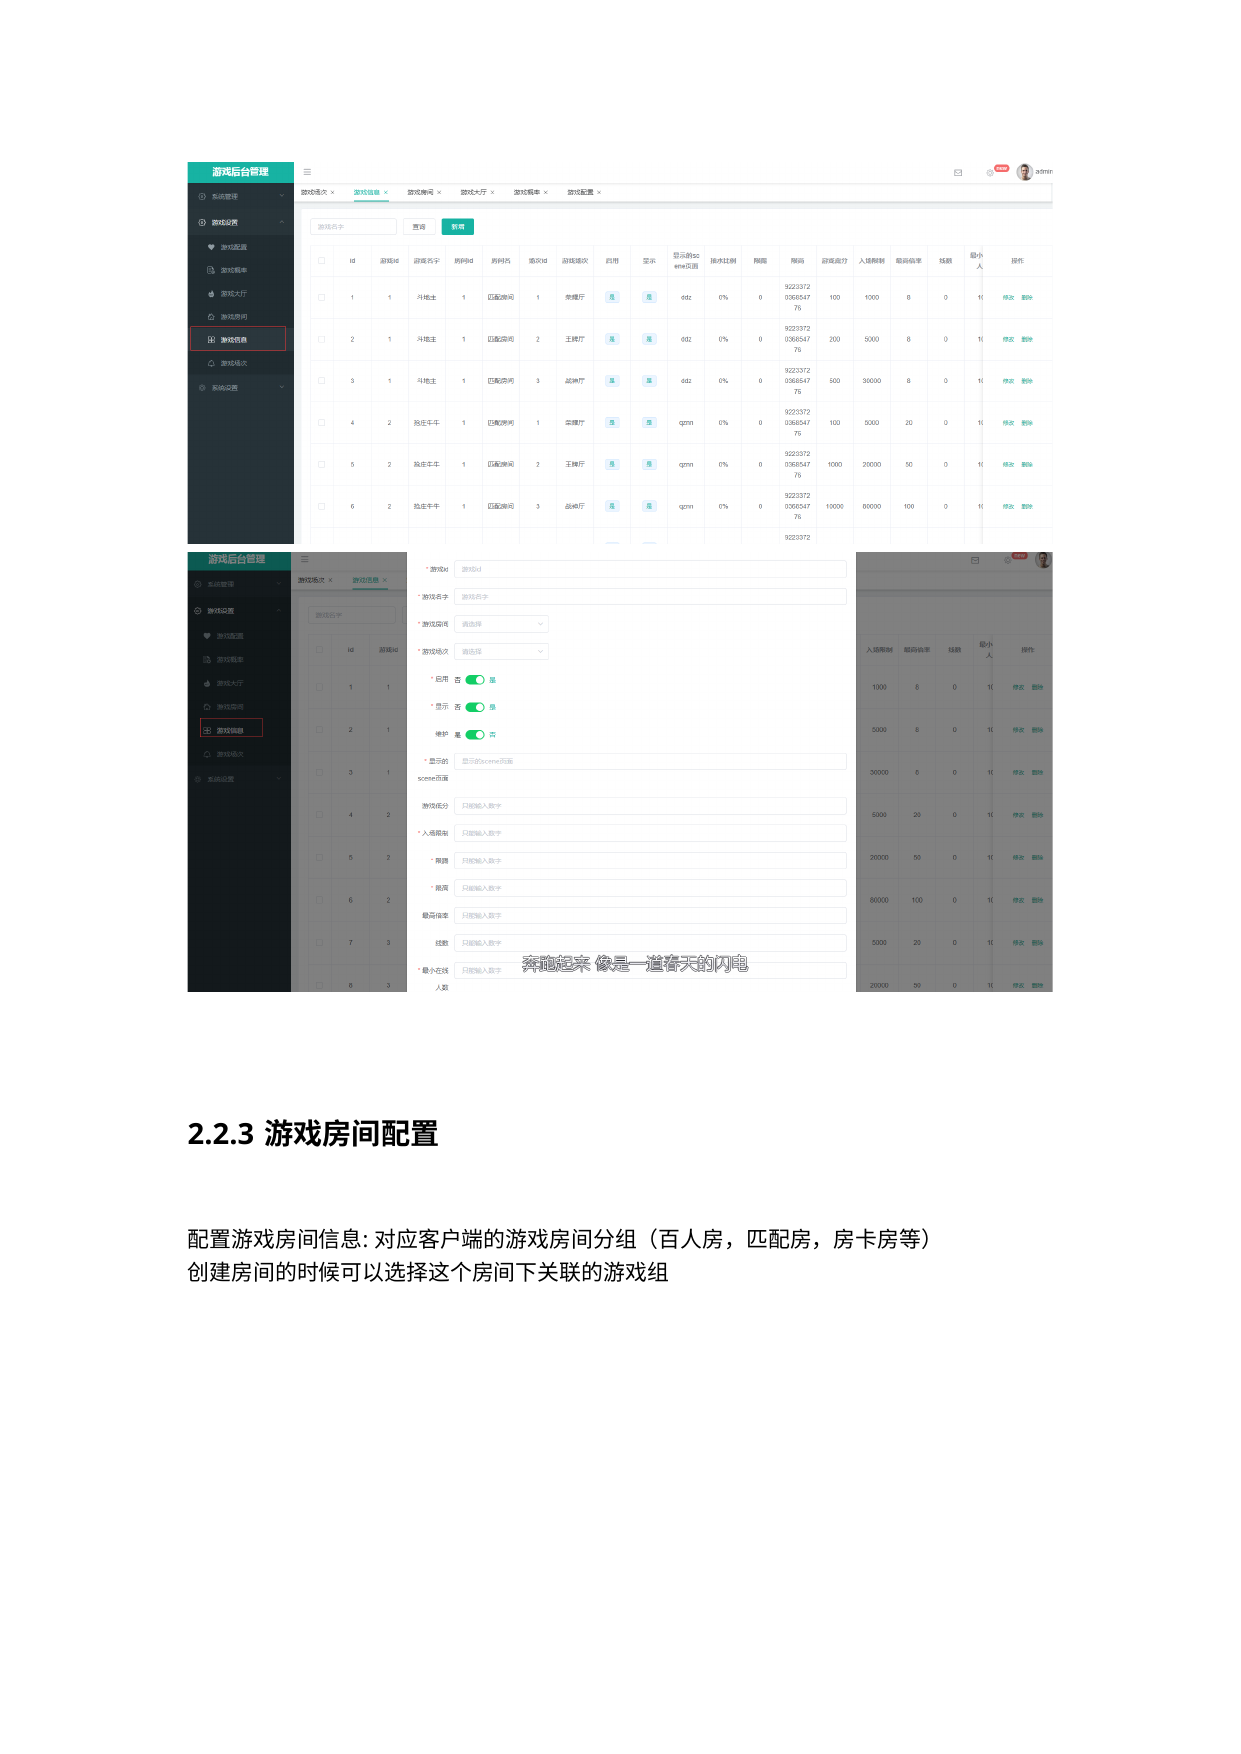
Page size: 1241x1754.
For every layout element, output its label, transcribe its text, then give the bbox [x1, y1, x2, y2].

text 创建房间的时候可以选择这个房间下关联的游戏组 [187, 1254, 1053, 1287]
text 配置游戏房间信息: 对应客户端的游戏房间分组（百人房，匹配房，房卡房等） [187, 1222, 1053, 1254]
subtitle 游戏房间配置 [187, 1099, 1053, 1164]
picture [187, 162, 1053, 544]
picture [187, 552, 1053, 992]
